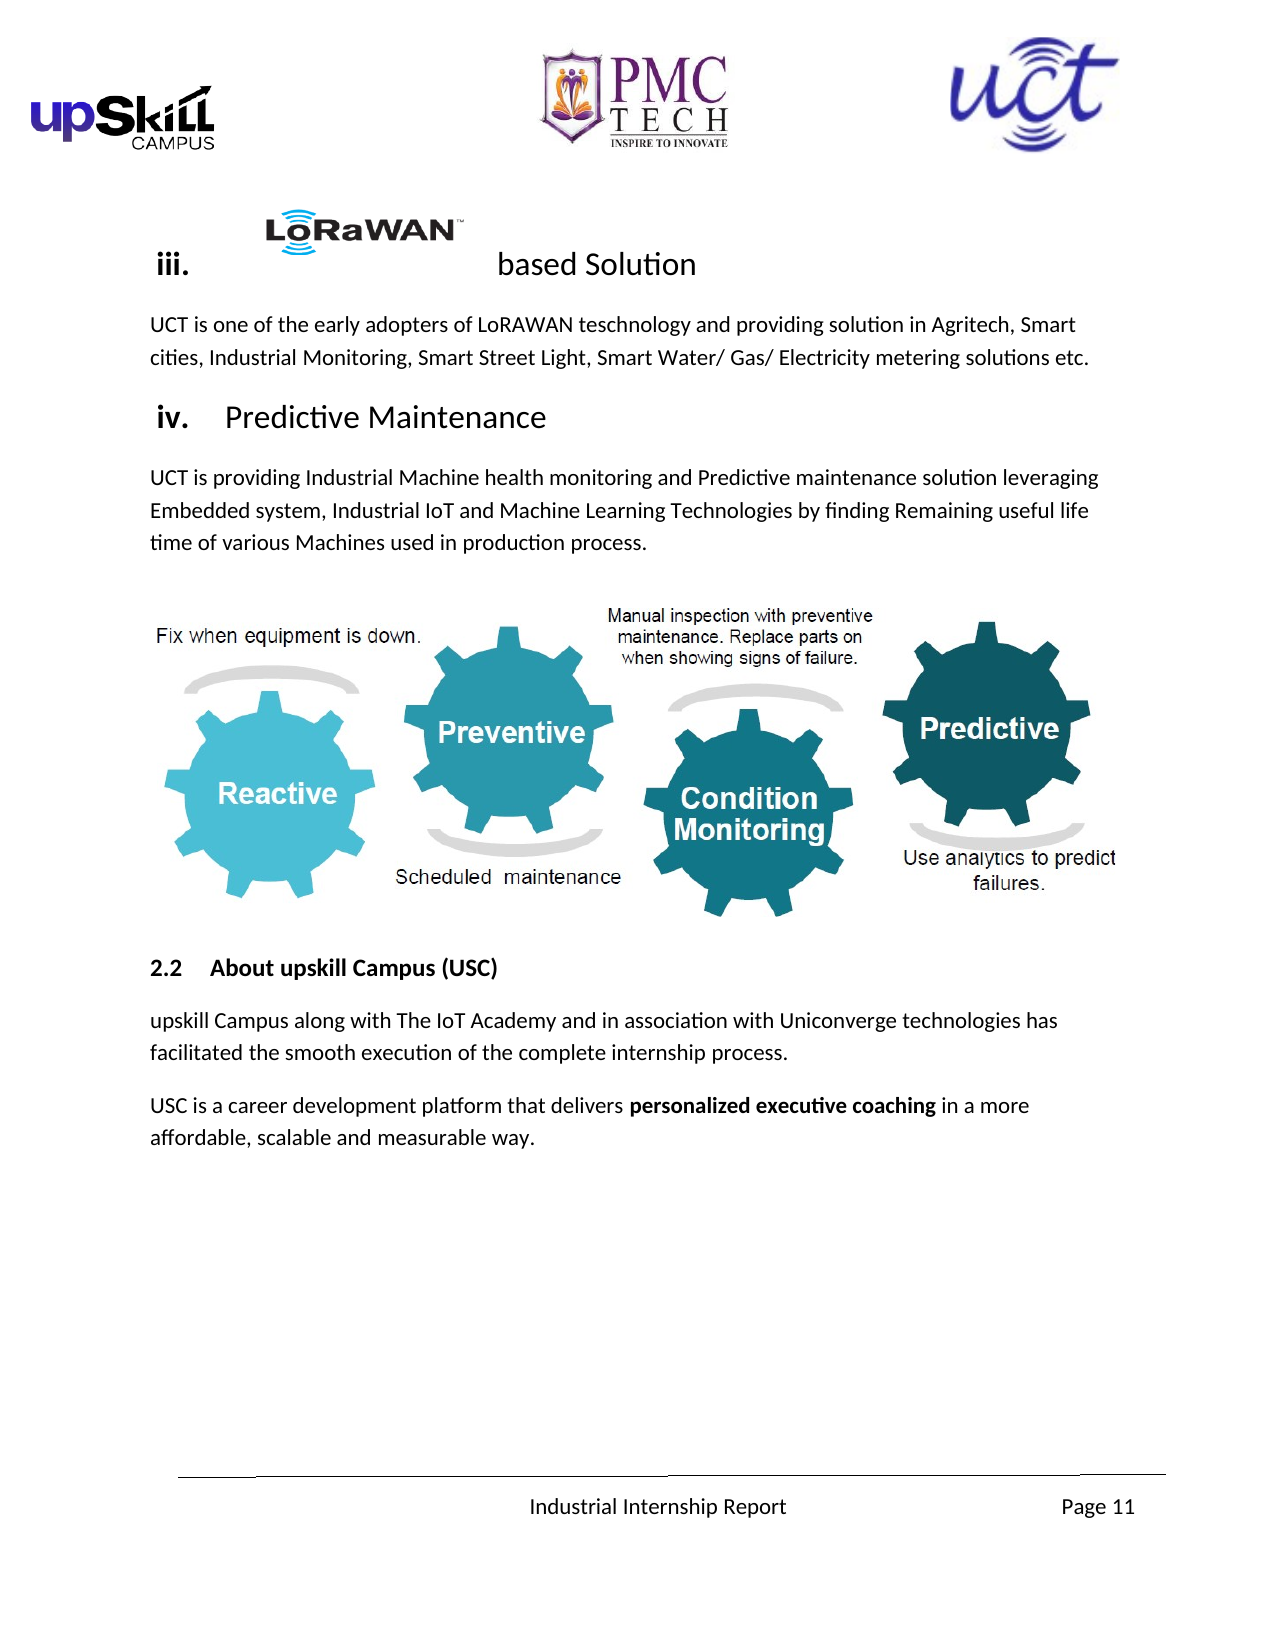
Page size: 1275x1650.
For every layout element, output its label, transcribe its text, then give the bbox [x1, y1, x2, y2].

text USC is a career development platform that delivers personalized executive coaching in a more affordable, scalable and measurable way. [150, 1091, 1033, 1151]
text upskill Campus along with The IoT Academy and in association with Uniconverge technologies has facilitated the smooth execution of the complete internship process. [150, 1006, 1062, 1066]
text UCT is one of the early adopters of LoRAWAN teschnology and providing solution in Agritech, Smart cities, Industrial Monitoring, Smart Street Light, Smart Water/ Gas/ Electricity metering solutions etc. [150, 311, 1128, 371]
list based Solution [156, 243, 1275, 284]
picture [157, 608, 1116, 917]
picture [266, 209, 464, 243]
list Predictive Maintenance [156, 396, 1275, 437]
list About upskill Campus (USC) [150, 952, 1275, 983]
picture [31, 85, 215, 150]
picture [536, 43, 735, 153]
text UCT is providing Industrial Machine health monitoring and Predictive maintenance solution leveraging Embedded system, Industrial IoT and Machine Learning Technologies by finding Remaining useful life time of various Machines used in production process. [150, 463, 1103, 556]
picture [950, 37, 1120, 154]
